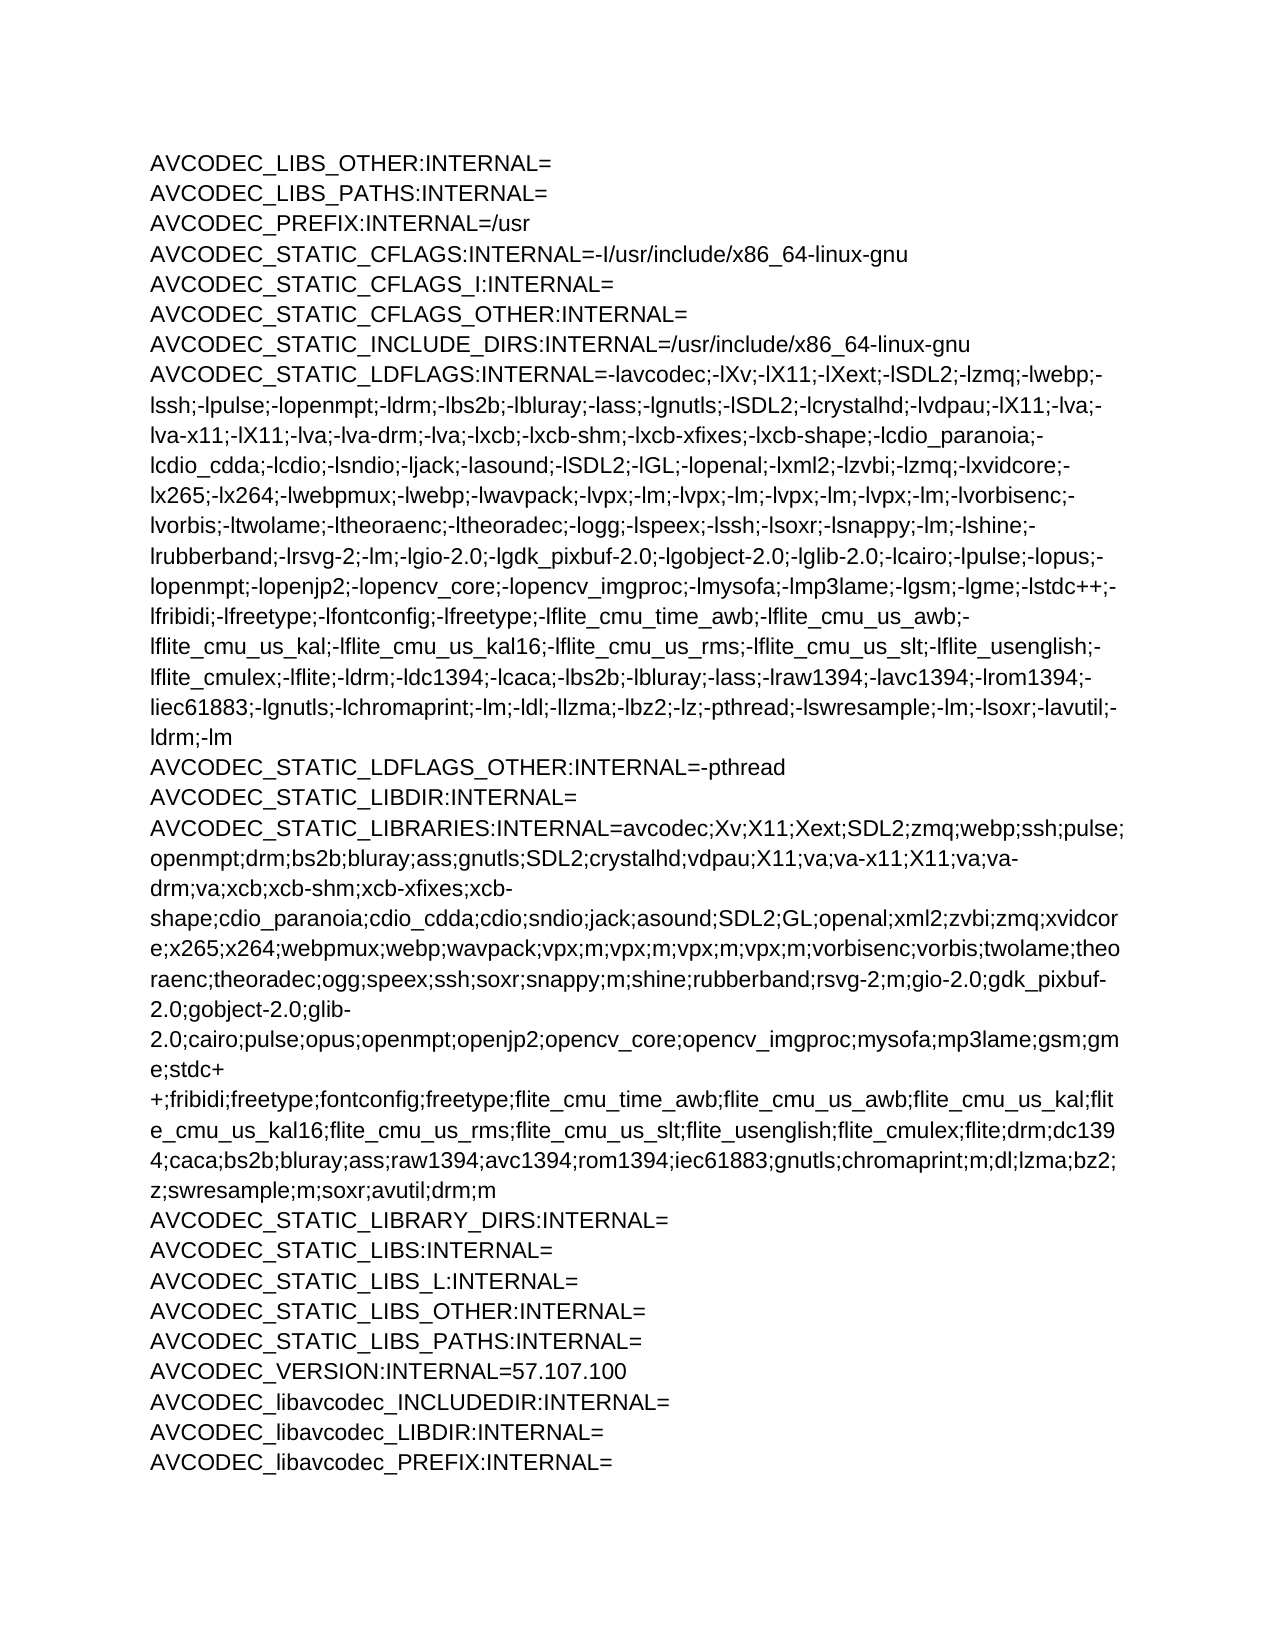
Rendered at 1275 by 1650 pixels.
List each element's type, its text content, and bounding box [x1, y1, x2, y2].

text AVCODEC_STATIC_LDFLAGS_OTHER:INTERNAL=-pthread [150, 754, 1125, 781]
text AVCODEC_VERSION:INTERNAL=57.107.100 [150, 1358, 1125, 1385]
text AVCODEC_STATIC_LIBS:INTERNAL= [150, 1237, 1125, 1264]
text AVCODEC_libavcodec_INCLUDEDIR:INTERNAL= [150, 1388, 1125, 1415]
text AVCODEC_STATIC_LIBRARY_DIRS:INTERNAL= [150, 1207, 1125, 1234]
text AVCODEC_LIBS_PATHS:INTERNAL= [150, 180, 1125, 207]
text AVCODEC_STATIC_CFLAGS_OTHER:INTERNAL= [150, 301, 1125, 327]
text AVCODEC_STATIC_LIBRARIES:INTERNAL=avcodec;Xv;X11;Xext;SDL2;zmq;webp;ssh;pulse;openmpt;drm;bs2b;bluray;ass;gnutls;SDL2;crystalhd;vdpau;X11;va;va-x11;X11;va;va-drm;va;xcb;xcb-shm;xcb-xfixes;xcb-shape;cdio_paranoia;cdio_cdda;cdio;sndio;jack;asound;SDL2;GL;openal;xml2;zvbi;zmq;xvidcore;x265;x264;webpmux;webp;wavpack;vpx;m;vpx;m;vpx;m;vpx;m;vorbisenc;vorbis;twolame;theoraenc;theoradec;ogg;speex;ssh;soxr;snappy;m;shine;rubberband;rsvg-2;m;gio-2.0;gdk_pixbuf-2.0;gobject-2.0;glib-2.0;cairo;pulse;opus;openmpt;openjp2;opencv_core;opencv_imgproc;mysofa;mp3lame;gsm;gme;stdc++;fribidi;freetype;fontconfig;freetype;flite_cmu_time_awb;flite_cmu_us_awb;flite_cmu_us_kal;flite_cmu_us_kal16;flite_cmu_us_rms;flite_cmu_us_slt;flite_usenglish;flite_cmulex;flite;drm;dc1394;caca;bs2b;bluray;ass;raw1394;avc1394;rom1394;iec61883;gnutls;chromaprint;m;dl;lzma;bz2;z;swresample;m;soxr;avutil;drm;m [150, 814, 1125, 1203]
text AVCODEC_STATIC_CFLAGS:INTERNAL=-I/usr/include/x86_64-linux-gnu [150, 241, 1125, 267]
text AVCODEC_STATIC_LIBS_L:INTERNAL= [150, 1268, 1125, 1294]
text AVCODEC_STATIC_LIBS_OTHER:INTERNAL= [150, 1298, 1125, 1324]
text AVCODEC_PREFIX:INTERNAL=/usr [150, 210, 1125, 237]
text AVCODEC_libavcodec_PREFIX:INTERNAL= [150, 1449, 1125, 1475]
text AVCODEC_STATIC_CFLAGS_I:INTERNAL= [150, 271, 1125, 297]
text AVCODEC_STATIC_INCLUDE_DIRS:INTERNAL=/usr/include/x86_64-linux-gnu [150, 331, 1125, 358]
text AVCODEC_STATIC_LDFLAGS:INTERNAL=-lavcodec;-lXv;-lX11;-lXext;-lSDL2;-lzmq;-lwebp;-lssh;-lpulse;-lopenmpt;-ldrm;-lbs2b;-lbluray;-lass;-lgnutls;-lSDL2;-lcrystalhd;-lvdpau;-lX11;-lva;-lva-x11;-lX11;-lva;-lva-drm;-lva;-lxcb;-lxcb-shm;-lxcb-xfixes;-lxcb-shape;-lcdio_paranoia;-lcdio_cdda;-lcdio;-lsndio;-ljack;-lasound;-lSDL2;-lGL;-lopenal;-lxml2;-lzvbi;-lzmq;-lxvidcore;-lx265;-lx264;-lwebpmux;-lwebp;-lwavpack;-lvpx;-lm;-lvpx;-lm;-lvpx;-lm;-lvpx;-lm;-lvorbisenc;-lvorbis;-ltwolame;-ltheoraenc;-ltheoradec;-logg;-lspeex;-lssh;-lsoxr;-lsnappy;-lm;-lshine;-lrubberband;-lrsvg-2;-lm;-lgio-2.0;-lgdk_pixbuf-2.0;-lgobject-2.0;-lglib-2.0;-lcairo;-lpulse;-lopus;-lopenmpt;-lopenjp2;-lopencv_core;-lopencv_imgproc;-lmysofa;-lmp3lame;-lgsm;-lgme;-lstdc++;-lfribidi;-lfreetype;-lfontconfig;-lfreetype;-lflite_cmu_time_awb;-lflite_cmu_us_awb;-lflite_cmu_us_kal;-lflite_cmu_us_kal16;-lflite_cmu_us_rms;-lflite_cmu_us_slt;-lflite_usenglish;-lflite_cmulex;-lflite;-ldrm;-ldc1394;-lcaca;-lbs2b;-lbluray;-lass;-lraw1394;-lavc1394;-lrom1394;-liec61883;-lgnutls;-lchromaprint;-lm;-ldl;-llzma;-lbz2;-lz;-pthread;-lswresample;-lm;-lsoxr;-lavutil;-ldrm;-lm [150, 361, 1125, 750]
text AVCODEC_STATIC_LIBS_PATHS:INTERNAL= [150, 1328, 1125, 1354]
text AVCODEC_libavcodec_LIBDIR:INTERNAL= [150, 1419, 1125, 1445]
text AVCODEC_LIBS_OTHER:INTERNAL= [150, 150, 1125, 176]
text AVCODEC_STATIC_LIBDIR:INTERNAL= [150, 784, 1125, 811]
